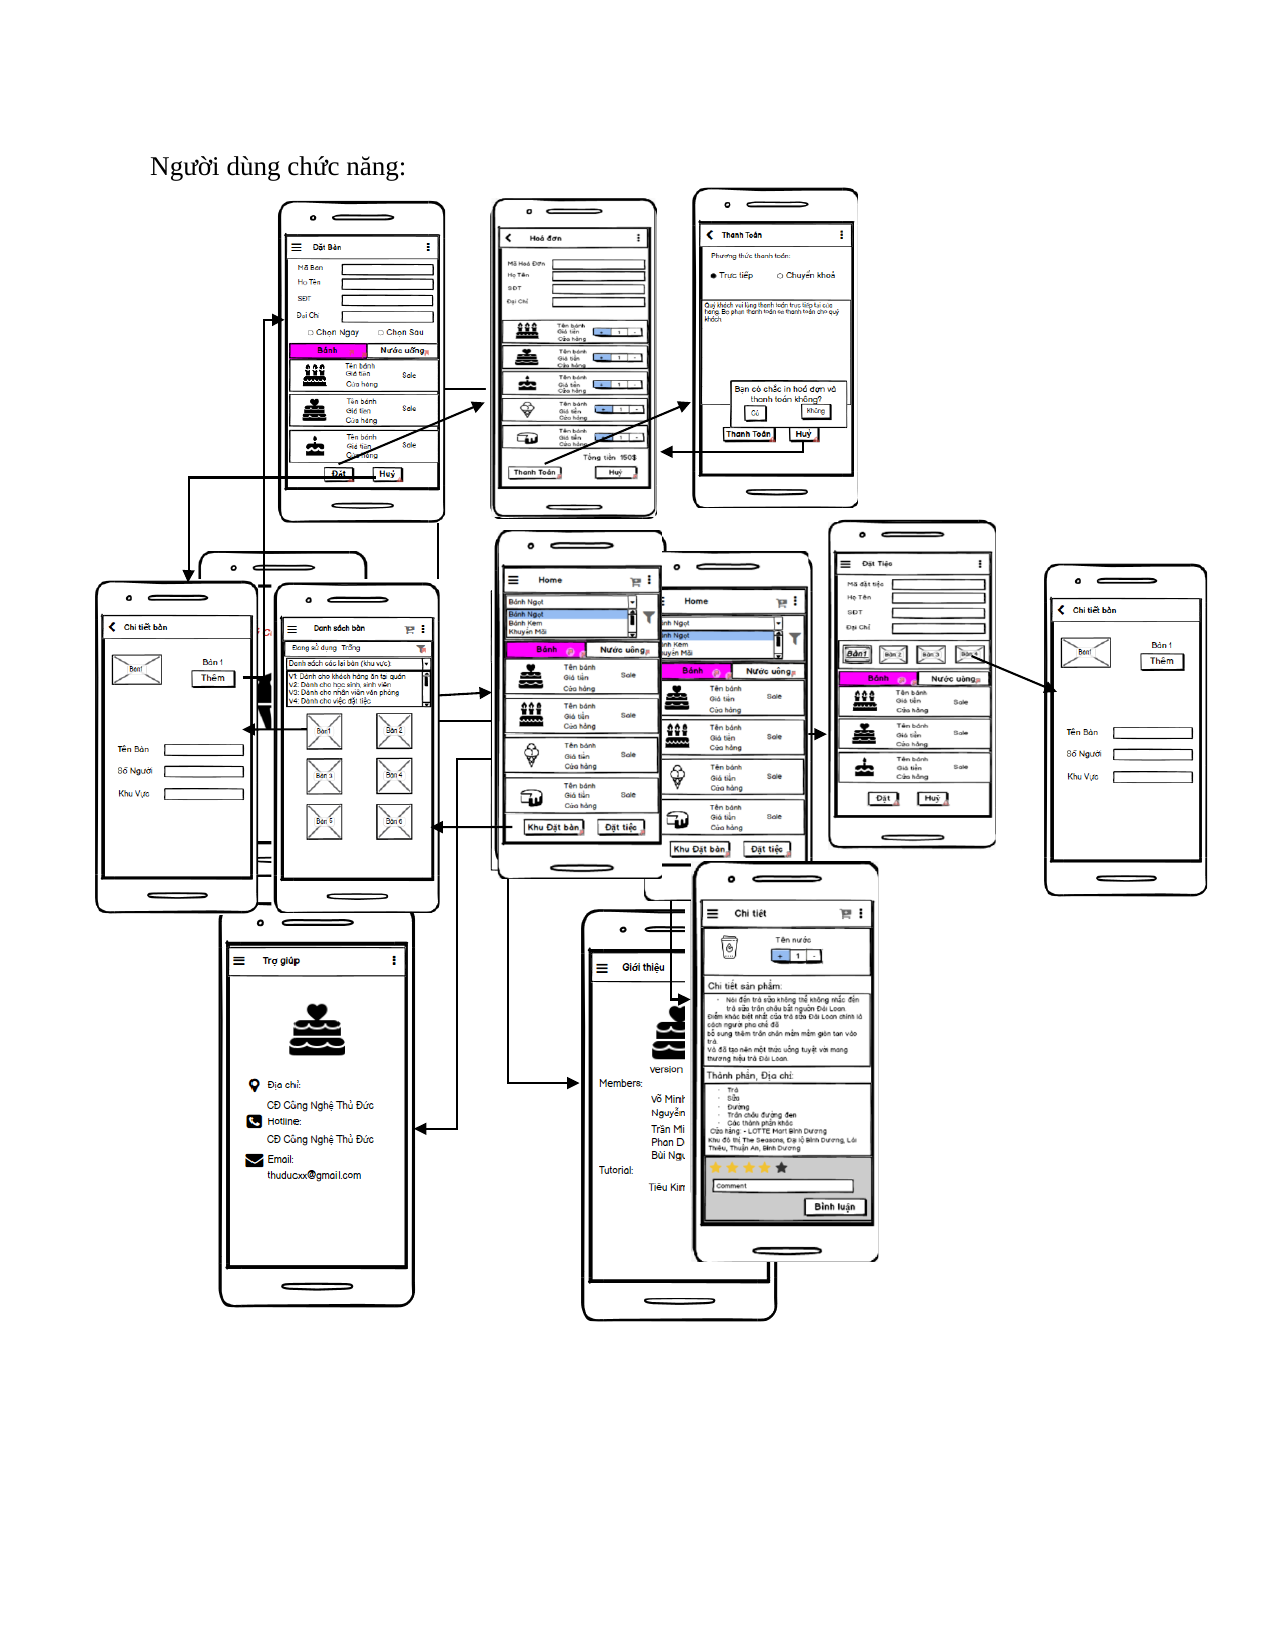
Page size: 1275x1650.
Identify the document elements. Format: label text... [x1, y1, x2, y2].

picture [1041, 561, 1207, 896]
text Người dùng chức năng: [150, 150, 1125, 181]
picture [92, 551, 440, 1311]
picture [276, 198, 445, 520]
picture [689, 186, 858, 505]
picture [826, 519, 996, 848]
picture [485, 198, 657, 517]
picture [484, 530, 879, 1322]
